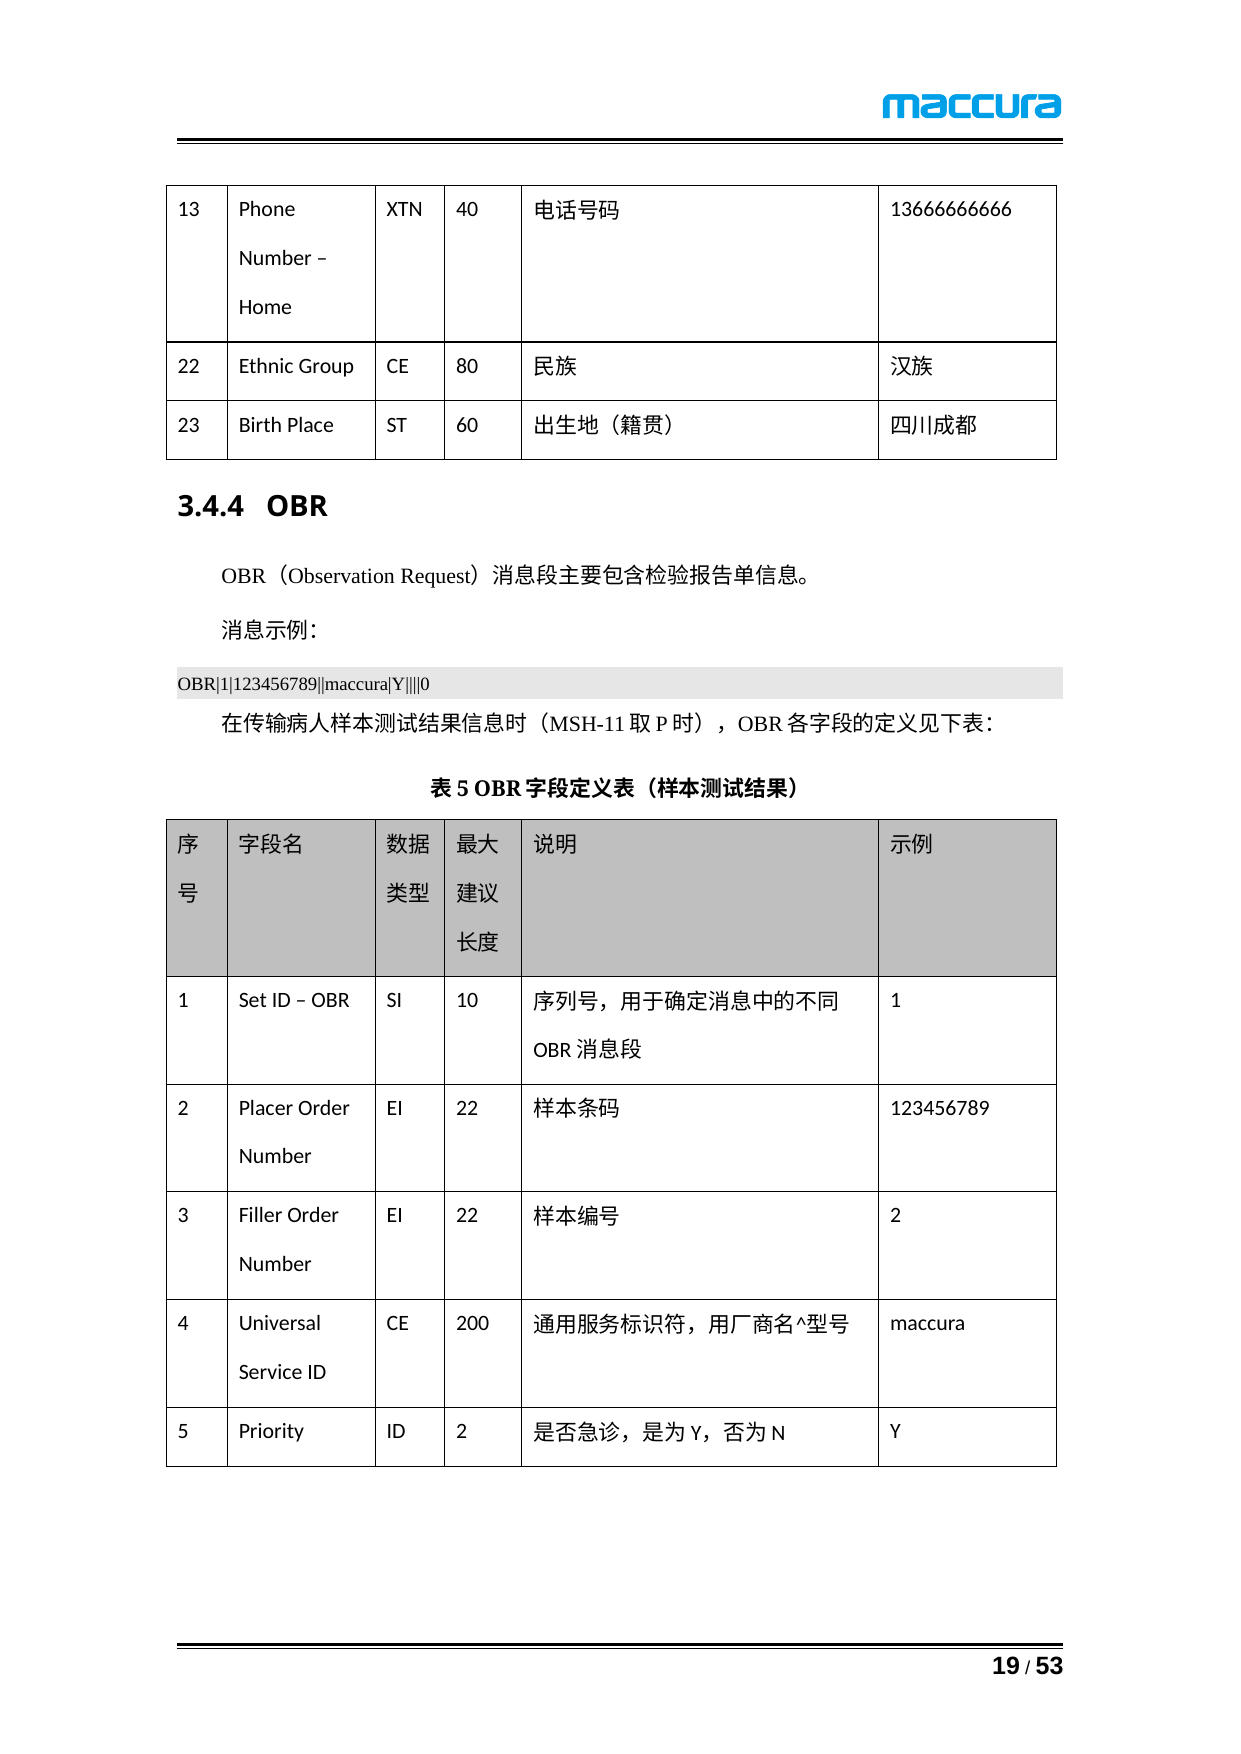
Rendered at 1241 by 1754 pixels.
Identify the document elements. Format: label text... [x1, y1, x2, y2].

table_header 示例 [879, 820, 1056, 976]
table_cell 样本编号 [522, 1192, 878, 1299]
table_cell 10 [445, 977, 521, 1083]
table_header 最大建议长度 [445, 820, 521, 976]
text 表5 OBR字段定义表（样本测试结果） [177, 770, 1063, 803]
table_cell 民族 [522, 343, 878, 400]
table_cell 40 [445, 186, 521, 341]
table_cell 通用服务标识符，用厂商名^型号 [522, 1300, 878, 1407]
table_cell Priority [228, 1408, 375, 1466]
table_cell 60 [445, 401, 521, 459]
table_cell ST [376, 401, 444, 459]
table_cell 四川成都 [879, 401, 1056, 459]
table_cell 2 [879, 1192, 1056, 1299]
table_cell 3 [167, 1192, 227, 1299]
table_cell EI [376, 1085, 444, 1191]
table_cell 出生地（籍贯） [522, 401, 878, 459]
text OBR|1|123456789||maccura|Y||||0 [177, 667, 1063, 699]
table_cell CE [376, 1300, 444, 1407]
table_cell 是否急诊，是为Y，否为N [522, 1408, 878, 1466]
table_cell Placer Order Number [228, 1085, 375, 1191]
table_cell 22 [445, 1192, 521, 1299]
table_cell 5 [167, 1408, 227, 1466]
table_cell Birth Place [228, 401, 375, 459]
table_cell ID [376, 1408, 444, 1466]
text 消息示例： [177, 612, 1063, 645]
table_cell 4 [167, 1300, 227, 1407]
table_cell 80 [445, 343, 521, 400]
table_cell Phone Number – Home [228, 186, 375, 341]
text OBR（Observation Request）消息段主要包含检验报告单信息。 [177, 557, 1063, 590]
table_cell 1 [167, 977, 227, 1083]
table_cell 汉族 [879, 343, 1056, 400]
table_cell maccura [879, 1300, 1056, 1407]
table_cell 123456789 [879, 1085, 1056, 1191]
table_cell Filler Order Number [228, 1192, 375, 1299]
table_header 说明 [522, 820, 878, 976]
table_cell CE [376, 343, 444, 400]
table_cell 23 [167, 401, 227, 459]
table_cell 1 [879, 977, 1056, 1083]
table_cell 2 [167, 1085, 227, 1191]
table_cell EI [376, 1192, 444, 1299]
table_cell Y [879, 1408, 1056, 1466]
table_cell 样本条码 [522, 1085, 878, 1191]
text 在传输病人样本测试结果信息时（MSH-11取P时），OBR各字段的定义见下表： [177, 706, 1063, 738]
table_cell Ethnic Group [228, 343, 375, 400]
table_cell 200 [445, 1300, 521, 1407]
table_cell 22 [445, 1085, 521, 1191]
table_cell 22 [167, 343, 227, 400]
table_header 数据类型 [376, 820, 444, 976]
table_cell XTN [376, 186, 444, 341]
table_cell 序列号，用于确定消息中的不同OBR 消息段 [522, 977, 878, 1083]
table_cell 2 [445, 1408, 521, 1466]
table_cell Universal Service ID [228, 1300, 375, 1407]
table_header 序号 [167, 820, 227, 976]
table_cell 13666666666 [879, 186, 1056, 341]
picture [861, 77, 1064, 136]
table_cell 13 [167, 186, 227, 341]
table_cell Set ID – OBR [228, 977, 375, 1083]
text OBR [177, 485, 1063, 525]
table_cell SI [376, 977, 444, 1083]
table_cell 电话号码 [522, 186, 878, 341]
table_header 字段名 [228, 820, 375, 976]
